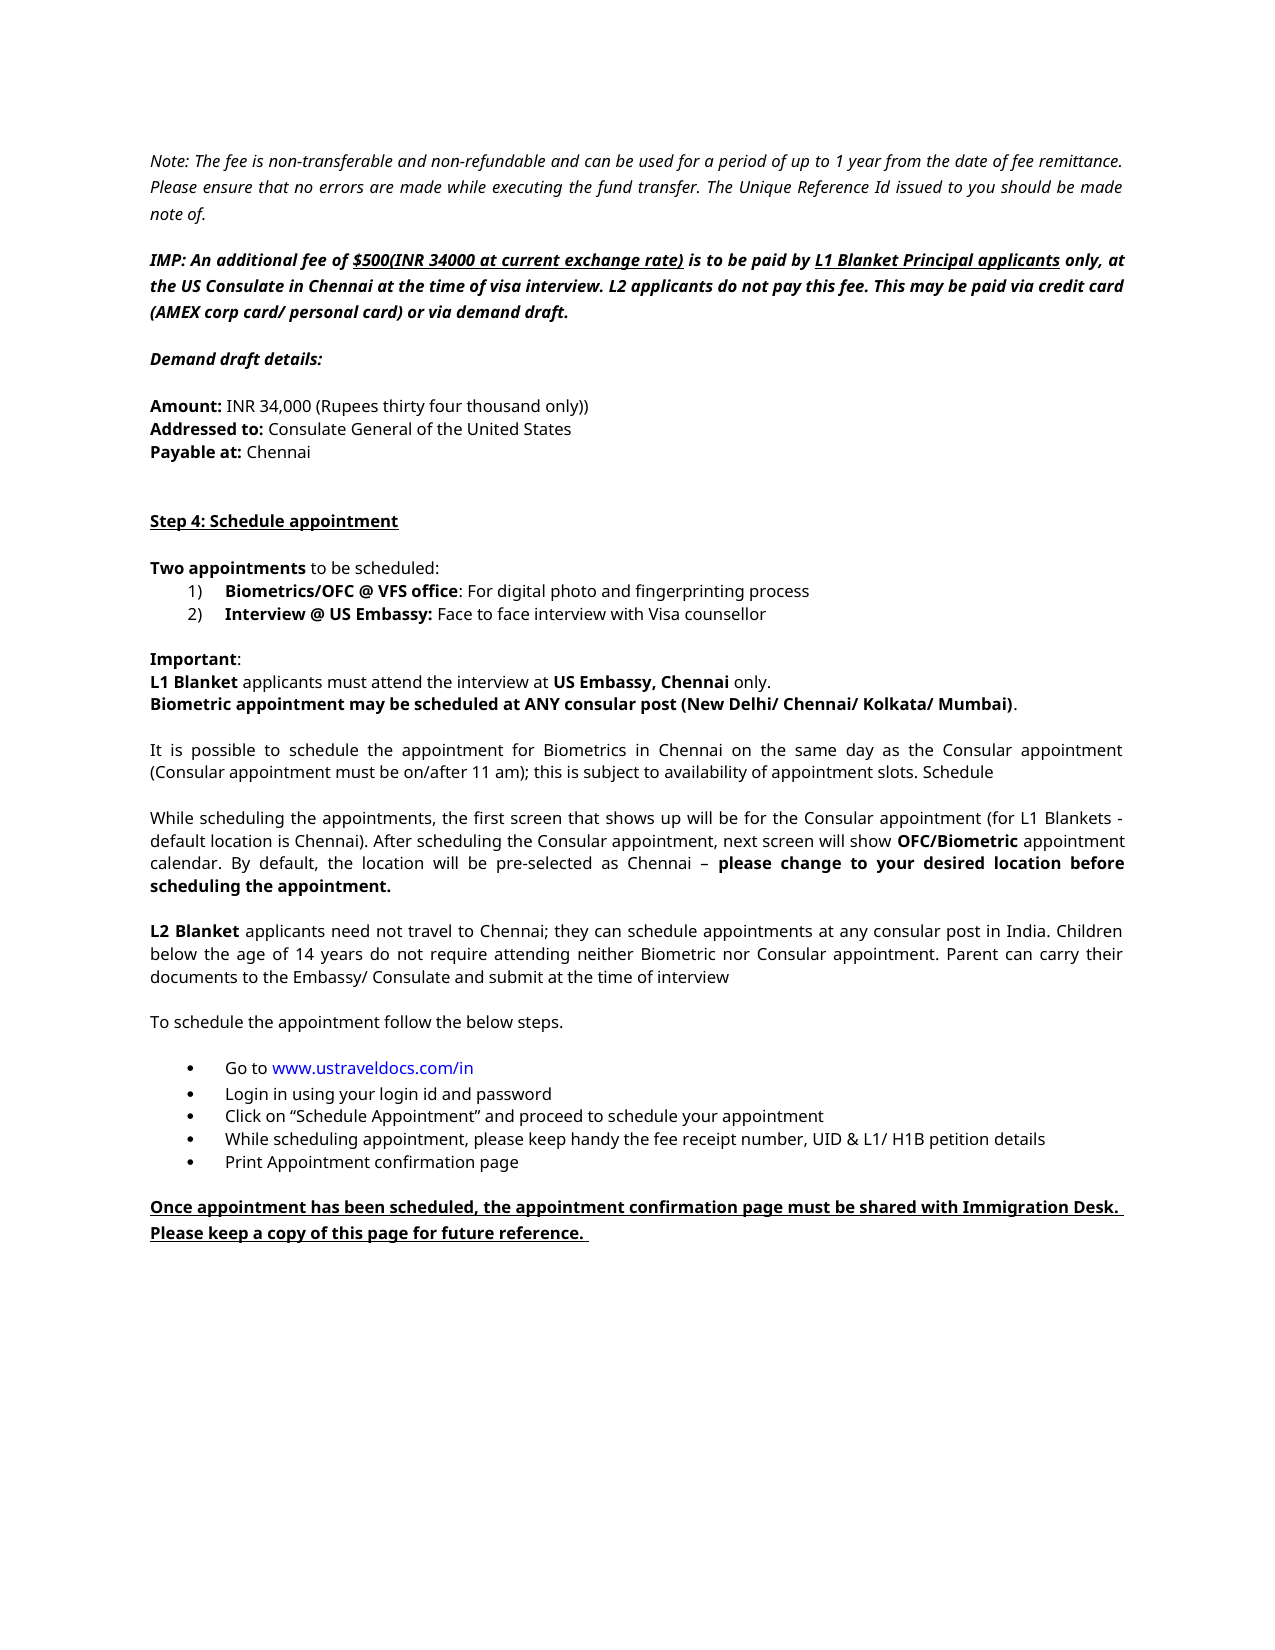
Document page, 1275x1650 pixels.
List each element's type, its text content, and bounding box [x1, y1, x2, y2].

text Demand draft details: [150, 348, 1125, 371]
list Login in using your login id and password [187, 1082, 1125, 1105]
text IMP: An additional fee of $500(INR 34000 at current exchange rate) is to be paid by L1 Blanket Principal applicants only, at the US Consulate in Chennai at the time of visa interview. L2 applicants do not pay this fee. This may be paid via credit card (AMEX corp card/ personal card) or via demand draft. [150, 249, 1125, 324]
list Print Appointment confirmation page [187, 1150, 1125, 1173]
text Note: The fee is non-transferable and non-refundable and can be used for a period of up to 1 year from the date of fee remittance. Please ensure that no errors are made while executing the fund transfer. The Unique Reference Id issued to you should be made note of. [150, 150, 1125, 225]
text L2 Blanket applicants need not travel to Chennai; they can schedule appointments at any consular post in India. Children below the age of 14 years do not require attending neither Biometric nor Consular appointment. Parent can carry their documents to the Embassy/ Consulate and submit at the time of interview [150, 920, 1125, 988]
text While scheduling the appointments, the first screen that shows up will be for the Consular appointment (for L1 Blankets - default location is Chennai). After scheduling the Consular appointment, next screen will show OFC/Biometric appointment calendar. By default, the location will be pre-selected as Chennai – please change to your desired location before scheduling the appointment. [150, 806, 1125, 897]
text To schedule the appointment follow the below steps. [150, 1011, 1125, 1033]
text Step 4: Schedule appointment [150, 510, 1125, 532]
list Interview @ US Embassy: Face to face interview with Visa counsellor [187, 602, 1125, 625]
text Two appointments to be scheduled: [150, 557, 1125, 579]
text L1 Blanket applicants must attend the interview at US Embassy, Chennai only. [150, 670, 1125, 693]
list Biometrics/OFC @ VFS office: For digital photo and fingerprinting process [187, 579, 1125, 602]
text Biometric appointment may be scheduled at ANY consular post (New Delhi/ Chennai/ Kolkata/ Mumbai). [150, 693, 1125, 716]
text Payable at: Chennai [150, 440, 1125, 463]
list Go to www.ustraveldocs.com/in [187, 1056, 1125, 1079]
text Once appointment has been scheduled, the appointment confirmation page must be shared with Immigration Desk. Please keep a copy of this page for future reference. [150, 1196, 1125, 1244]
text Amount: INR 34,000 (Rupees thirty four thousand only)) [150, 395, 1125, 417]
text Addressed to: Consulate General of the United States [150, 417, 1125, 440]
list Click on “Schedule Appointment” and proceed to schedule your appointment [187, 1105, 1125, 1128]
text Important: [150, 647, 1125, 670]
list While scheduling appointment, please keep handy the fee receipt number, UID & L1/ H1B petition details [187, 1128, 1125, 1150]
text It is possible to schedule the appointment for Biometrics in Chennai on the same day as the Consular appointment (Consular appointment must be on/after 11 am); this is subject to availability of appointment slots. Schedule [150, 738, 1125, 784]
